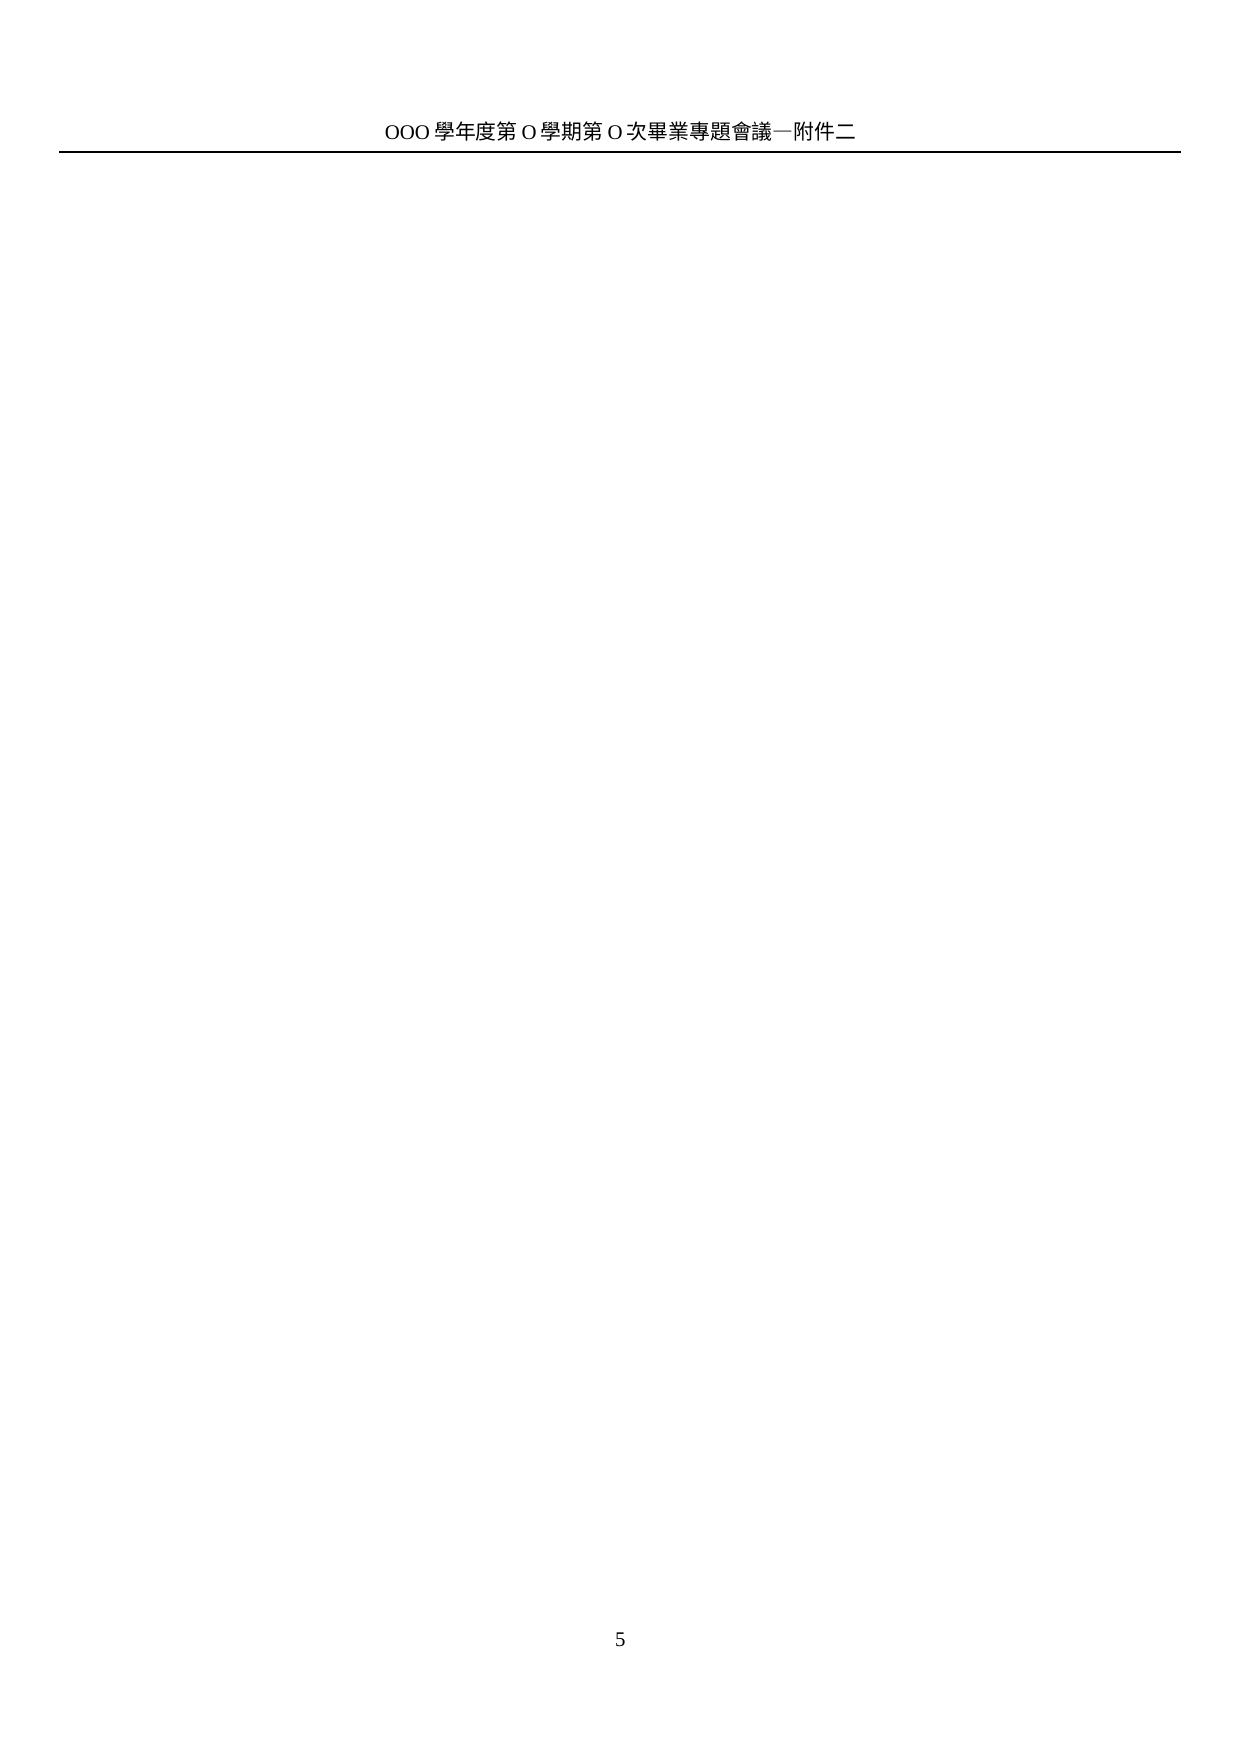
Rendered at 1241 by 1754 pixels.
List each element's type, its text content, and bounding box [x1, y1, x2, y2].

text OOO學年度第O學期第O次畢業專題會議—附件二 [59, 112, 1181, 151]
